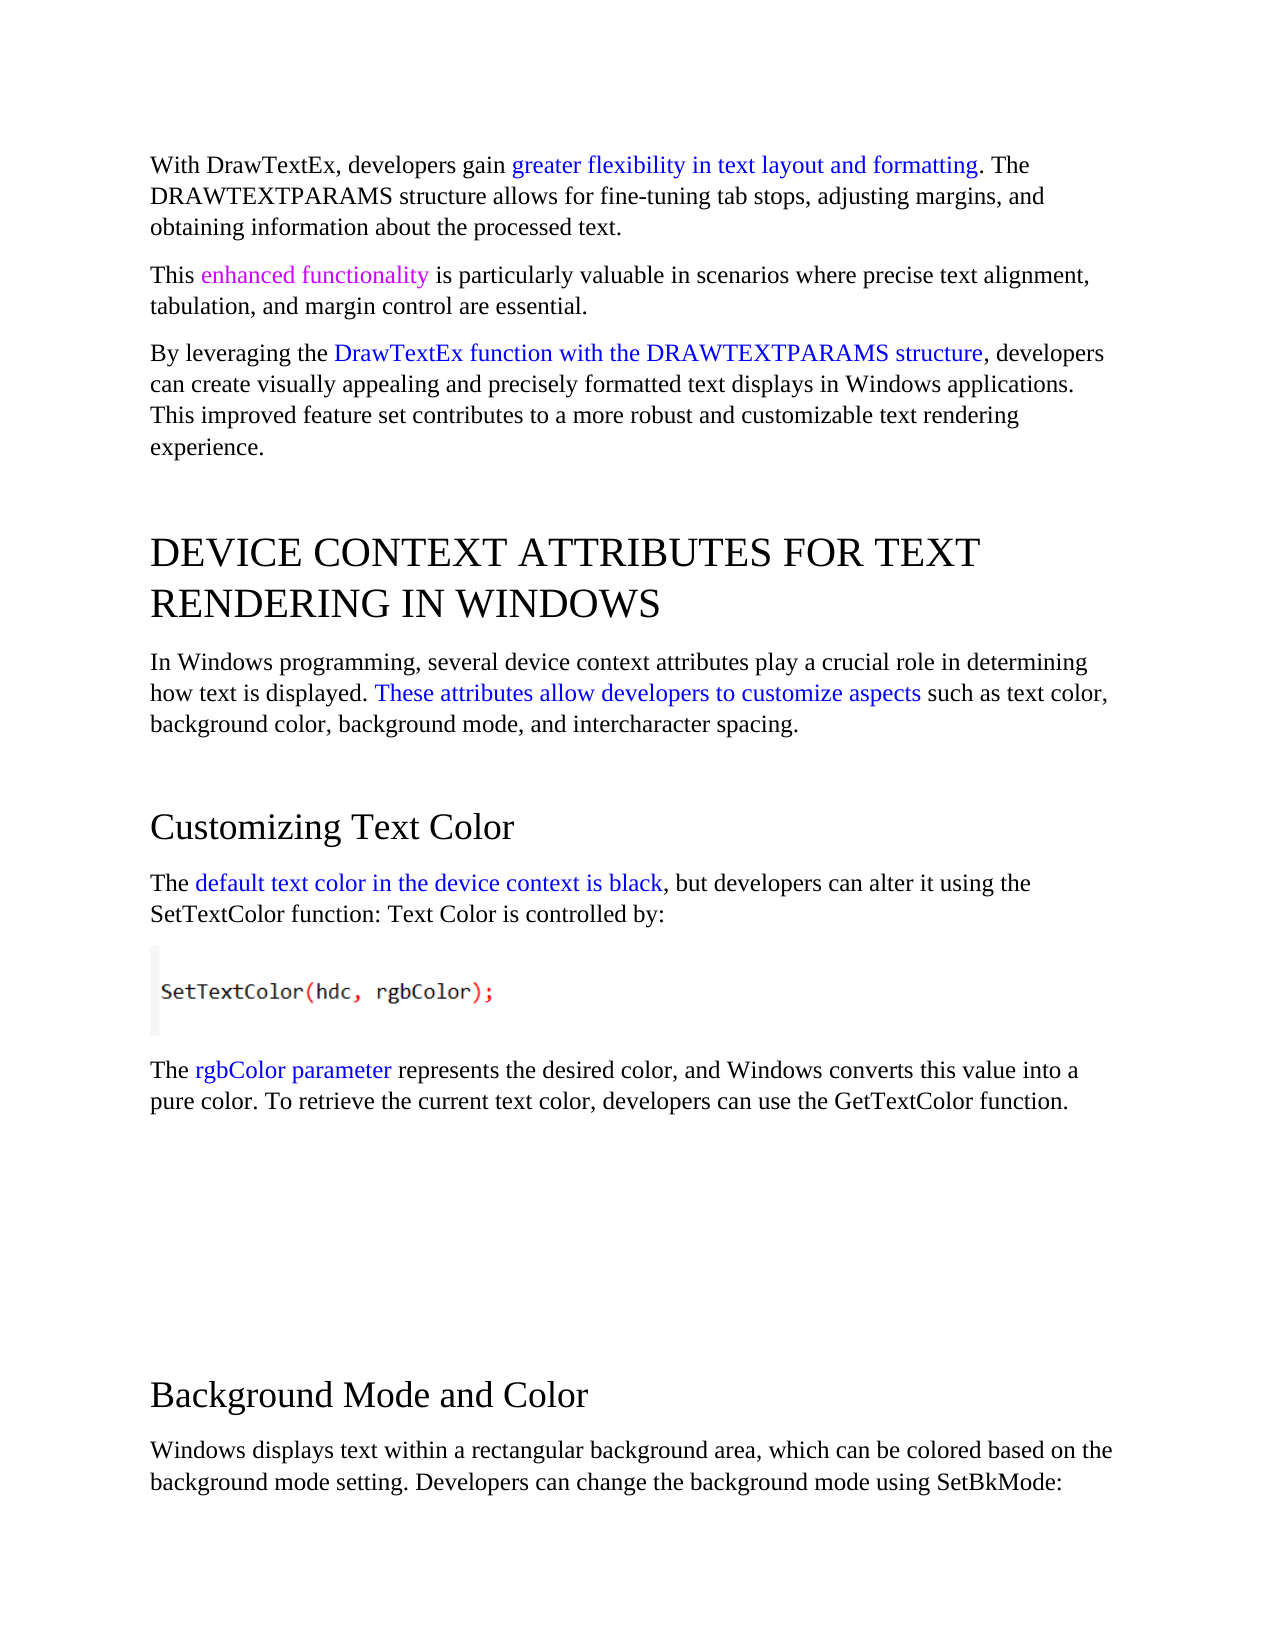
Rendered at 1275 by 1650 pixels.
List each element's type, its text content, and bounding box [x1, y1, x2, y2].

text This enhanced functionality is particularly valuable in scenarios where precise text alignment, tabulation, and margin control are essential. [150, 260, 1125, 319]
text Customizing Text Color [150, 804, 1125, 848]
text With DrawTextEx, developers gain greater flexibility in text layout and formatting. The DRAWTEXTPARAMS structure allows for fine-tuning tab stops, adjusting margins, and obtaining information about the processed text. [150, 150, 1125, 241]
text Background Mode and Color [150, 1372, 1125, 1415]
picture [150, 946, 549, 1036]
text The default text color in the device context is black, but developers can alter it using the SetTextColor function: Text Color is controlled by: [150, 868, 1125, 928]
text By leveraging the DrawTextEx function with the DRAWTEXTPARAMS structure, developers can create visually appealing and precisely formatted text displays in Windows applications. This improved feature set contributes to a more robust and customizable text rendering experience. [150, 338, 1125, 460]
text The rgbColor parameter represents the desired color, and Windows converts this value into a pure color. To retrieve the current text color, developers can use the GetTextColor function. [150, 1055, 1125, 1115]
text DEVICE CONTEXT ATTRIBUTES FOR TEXT RENDERING IN WINDOWS [150, 527, 1125, 627]
text In Windows programming, several device context attributes play a crucial role in determining how text is displayed. These attributes allow developers to customize aspects such as text color, background color, background mode, and intercharacter spacing. [150, 647, 1125, 738]
text Windows displays text within a rectangular background area, which can be colored based on the background mode setting. Developers can change the background mode using SetBkMode: [150, 1436, 1125, 1495]
